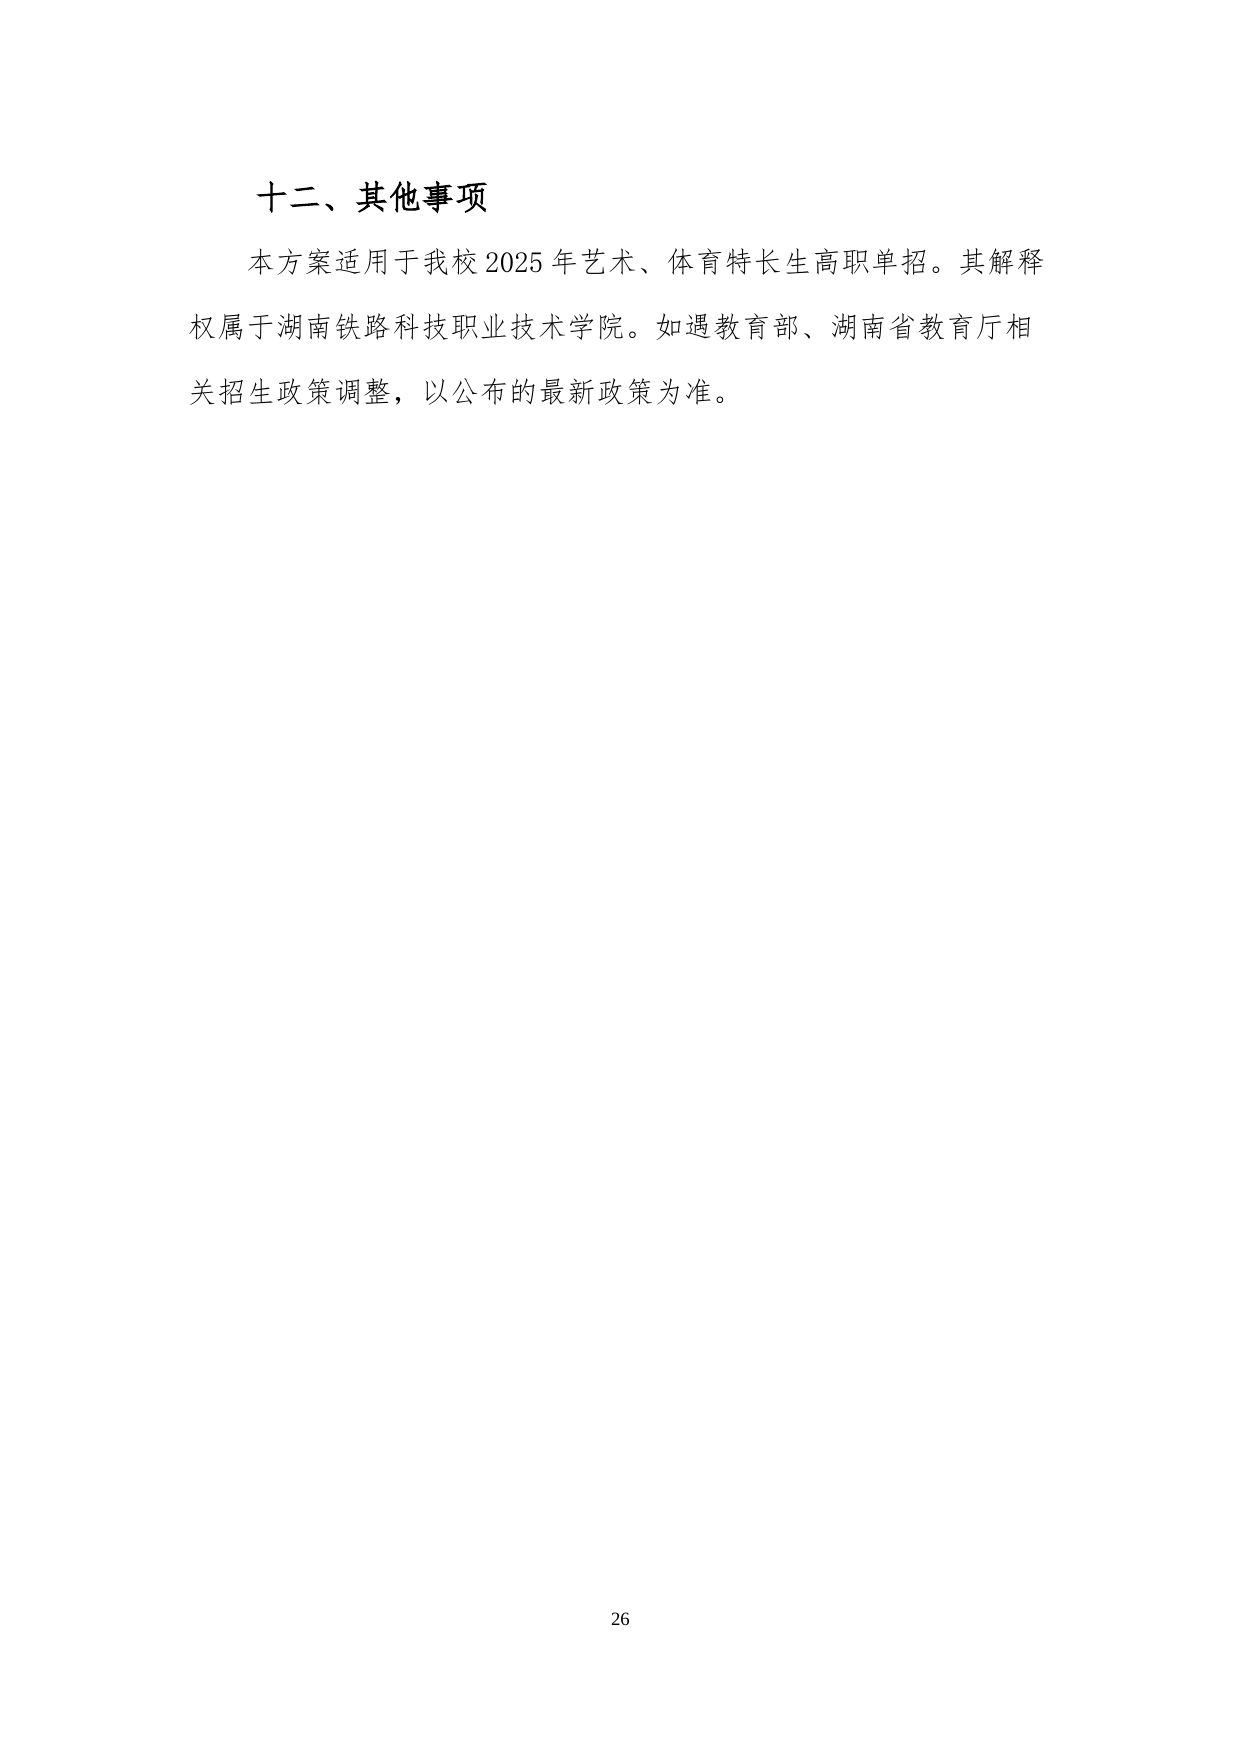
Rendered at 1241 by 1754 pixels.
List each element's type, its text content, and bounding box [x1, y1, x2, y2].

text 十二、其他事项 [187, 162, 1053, 227]
list 本方案适用于我校2025年艺术、体育特长生高职单招。其解释权属于湖南铁路科技职业技术学院。如遇教育部、湖南省教育厅相关招生政策调整，以公布的最新政策为准。 [187, 227, 1053, 422]
